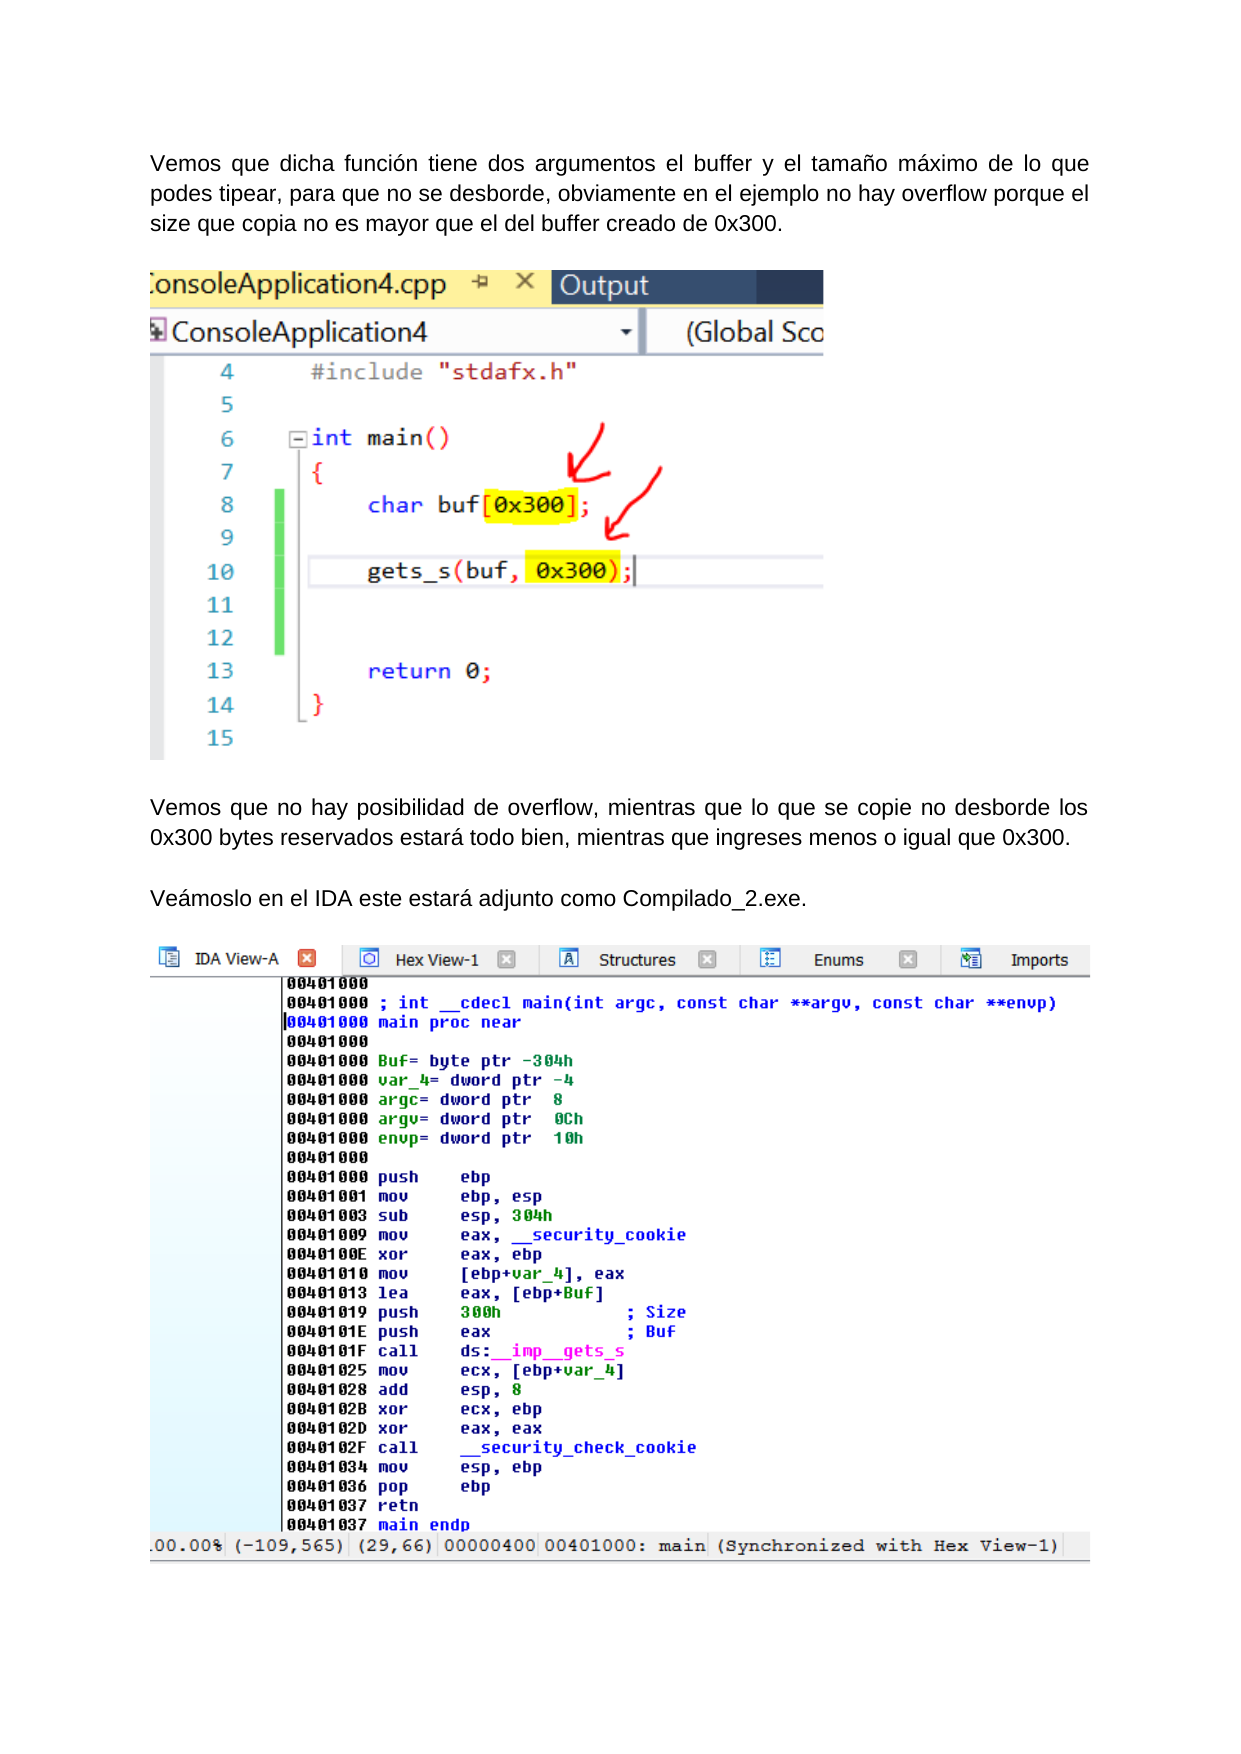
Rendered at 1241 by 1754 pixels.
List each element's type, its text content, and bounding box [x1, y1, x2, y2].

picture [150, 270, 824, 760]
picture [150, 945, 1091, 1564]
text Vemos que dicha función tiene dos argumentos el buffer y el tamaño máximo de lo que podes tipear, para que no se desborde, obviamente en el ejemplo no hay overflow porque el size que copia no es mayor que el del buffer creado de 0x300. [150, 150, 1090, 237]
text Veámoslo en el IDA este estará adjunto como Compilado_2.exe. [150, 884, 1090, 911]
text Vemos que no hay posibilidad de overflow, mientras que lo que se copie no desborde los 0x300 bytes reservados estará todo bien, mientras que ingreses menos o igual que 0x300. [150, 794, 1090, 851]
